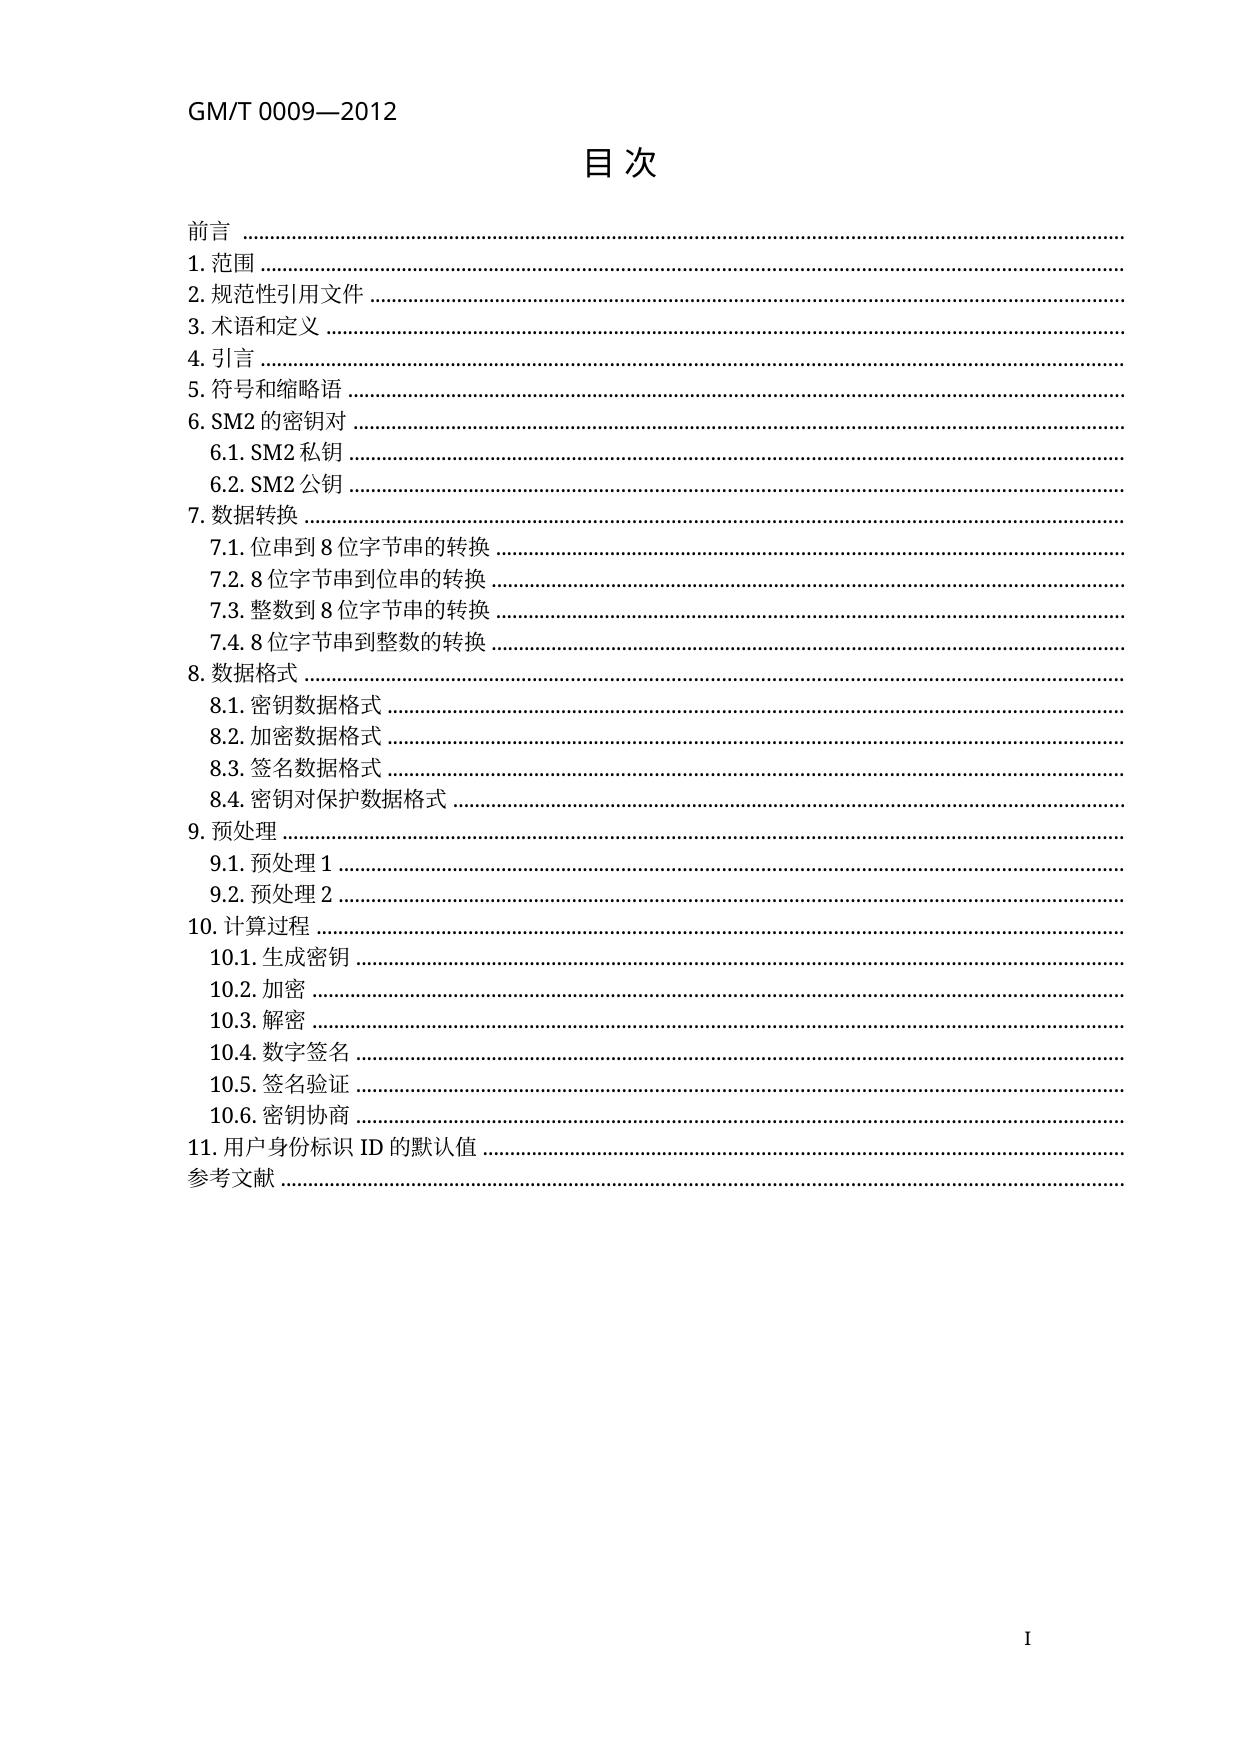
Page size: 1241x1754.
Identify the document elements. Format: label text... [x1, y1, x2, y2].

text 10.4. 数字签名 1 [209, 1035, 1053, 1067]
text 5. 符号和缩略语 1 [187, 372, 1053, 404]
text 9. 预处理 1 [187, 814, 1053, 846]
text 3. 术语和定义 1 [187, 309, 1053, 341]
text 7.1. 位串到8位字节串的转换 1 [209, 530, 1053, 562]
text 7.4. 8位字节串到整数的转换 1 [209, 625, 1053, 656]
text 11. 用户身份标识 ID 的默认值 1 [187, 1130, 1053, 1161]
text 7.3. 整数到8位字节串的转换 1 [209, 593, 1053, 625]
text 9.1. 预处理1 1 [209, 846, 1053, 877]
text 8.1. 密钥数据格式 1 [209, 688, 1053, 719]
text 6.1. SM2私钥 1 [209, 436, 1053, 467]
text 6.2. SM2公钥 1 [209, 467, 1053, 499]
text 8.2. 加密数据格式 1 [209, 719, 1053, 751]
text 前言 1 [187, 214, 1053, 246]
text 1. 范围 1 [187, 246, 1053, 278]
text 10.2. 加密 1 [209, 972, 1053, 1004]
text 10.1. 生成密钥 1 [209, 941, 1053, 972]
text 8.4. 密钥对保护数据格式 1 [209, 783, 1053, 814]
text 10.6. 密钥协商 1 [209, 1098, 1053, 1130]
text 7. 数据转换 1 [187, 499, 1053, 530]
text 10. 计算过程 1 [187, 909, 1053, 941]
text 8.3. 签名数据格式 1 [209, 751, 1053, 783]
text 10.5. 签名验证 1 [209, 1067, 1053, 1098]
text 9.2. 预处理2 1 [209, 877, 1053, 909]
text 7.2. 8位字节串到位串的转换 1 [209, 562, 1053, 593]
text 2. 规范性引用文件 1 [187, 278, 1053, 309]
text 参考文献 1 [187, 1161, 1053, 1193]
text 目 次 [187, 150, 1053, 182]
text 6. SM2的密钥对 1 [187, 404, 1053, 436]
text 8. 数据格式 1 [187, 656, 1053, 688]
text 4. 引言 1 [187, 341, 1053, 372]
text 10.3. 解密 1 [209, 1004, 1053, 1035]
